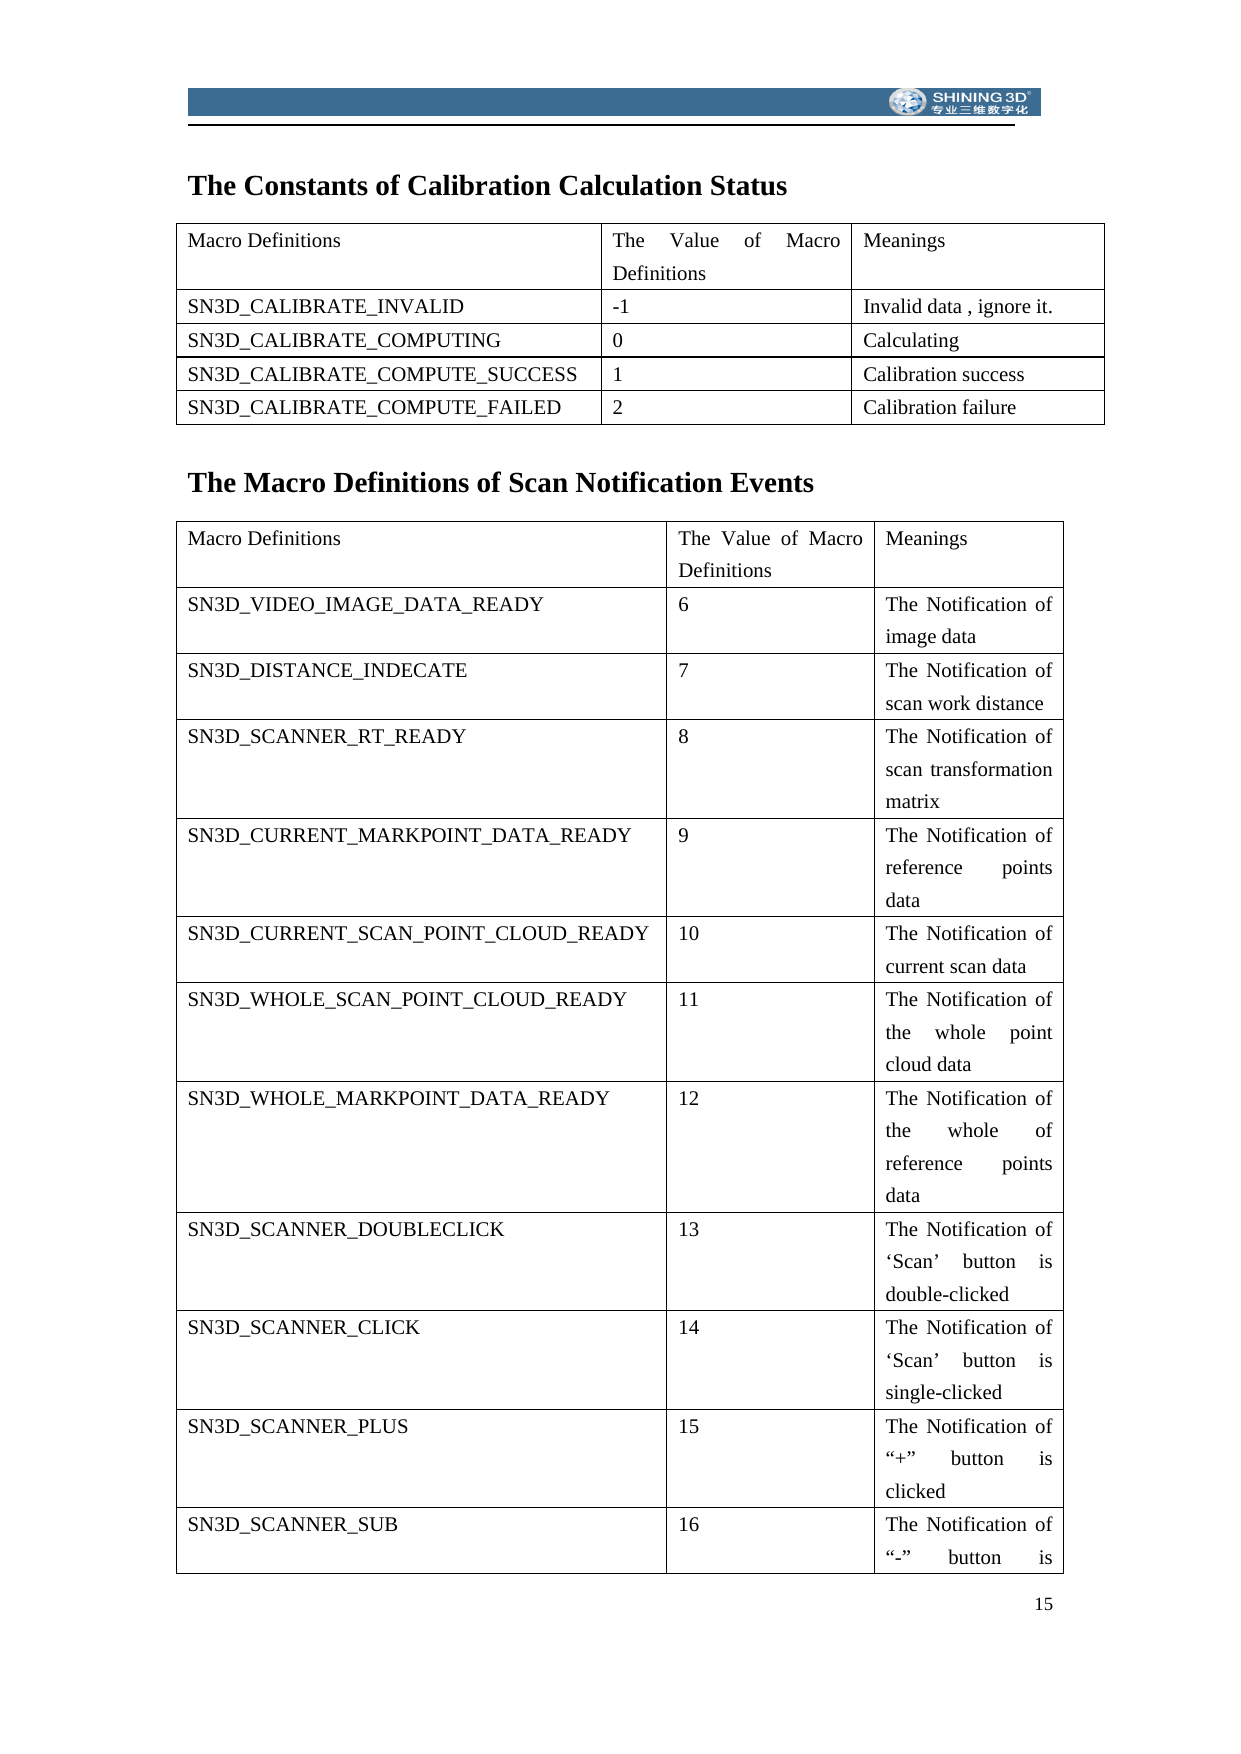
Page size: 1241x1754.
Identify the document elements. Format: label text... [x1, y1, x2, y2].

table_cell The Notification of the whole of reference points data [875, 1082, 1063, 1212]
table_cell The Notification of ‘Scan’ button is double-clicked [875, 1213, 1063, 1310]
table_cell SN3D_CURRENT_SCAN_POINT_CLOUD_READY [177, 917, 666, 982]
picture [187, 88, 1042, 116]
table_cell SN3D_WHOLE_SCAN_POINT_CLOUD_READY [177, 983, 666, 1081]
table_cell 0 [602, 324, 851, 356]
table_header The Value of Macro Definitions [602, 224, 851, 289]
subtitle The Constants of Calibration Calculation Status [187, 152, 1053, 217]
table_cell Calibration failure [852, 391, 1104, 423]
table_cell 16 [667, 1508, 874, 1573]
table_cell SN3D_CALIBRATE_COMPUTE_FAILED [177, 391, 601, 423]
table_cell 10 [667, 917, 874, 982]
table_cell 2 [602, 391, 851, 423]
table_header Meanings [852, 224, 1104, 289]
table_header Meanings [875, 522, 1063, 587]
table_cell Invalid data , ignore it. [852, 290, 1104, 323]
table_cell SN3D_SCANNER_CLICK [177, 1311, 666, 1409]
table_cell 13 [667, 1213, 874, 1310]
table_cell The Notification of “+” button is clicked [875, 1410, 1063, 1507]
table_cell Calibration success [852, 358, 1104, 390]
table_cell The Notification of image data [875, 588, 1063, 653]
table_cell SN3D_SCANNER_RT_READY [177, 720, 666, 817]
table_cell SN3D_CALIBRATE_INVALID [177, 290, 601, 323]
table_cell SN3D_DISTANCE_INDECATE [177, 654, 666, 719]
table_cell 7 [667, 654, 874, 719]
table_header The Value of Macro Definitions [667, 522, 874, 587]
table_cell The Notification of ‘Scan’ button is single-clicked [875, 1311, 1063, 1409]
table_cell Calculating [852, 324, 1104, 356]
subtitle The Macro Definitions of Scan Notification Events [187, 449, 1053, 514]
table_cell SN3D_SCANNER_SUB [177, 1508, 666, 1573]
table_cell -1 [602, 290, 851, 323]
table_cell 12 [667, 1082, 874, 1212]
table_cell The Notification of reference points data [875, 819, 1063, 916]
table_cell 15 [667, 1410, 874, 1507]
table_cell 1 [602, 358, 851, 390]
table_cell 8 [667, 720, 874, 817]
table_header Macro Definitions [177, 522, 666, 587]
table_cell 6 [667, 588, 874, 653]
table_cell SN3D_VIDEO_IMAGE_DATA_READY [177, 588, 666, 653]
table_cell The Notification of scan transformation matrix [875, 720, 1063, 817]
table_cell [875, 1508, 1063, 1573]
table_cell The Notification of current scan data [875, 917, 1063, 982]
table_cell SN3D_CURRENT_MARKPOINT_DATA_READY [177, 819, 666, 916]
table_cell SN3D_WHOLE_MARKPOINT_DATA_READY [177, 1082, 666, 1212]
table_cell SN3D_SCANNER_PLUS [177, 1410, 666, 1507]
table_cell SN3D_CALIBRATE_COMPUTE_SUCCESS [177, 358, 601, 390]
table_cell 9 [667, 819, 874, 916]
table_header Macro Definitions [177, 224, 601, 289]
table_cell The Notification of scan work distance [875, 654, 1063, 719]
table_cell SN3D_CALIBRATE_COMPUTING [177, 324, 601, 356]
table_cell 14 [667, 1311, 874, 1409]
table_cell The Notification of the whole point cloud data [875, 983, 1063, 1081]
table_cell SN3D_SCANNER_DOUBLECLICK [177, 1213, 666, 1310]
table_cell 11 [667, 983, 874, 1081]
